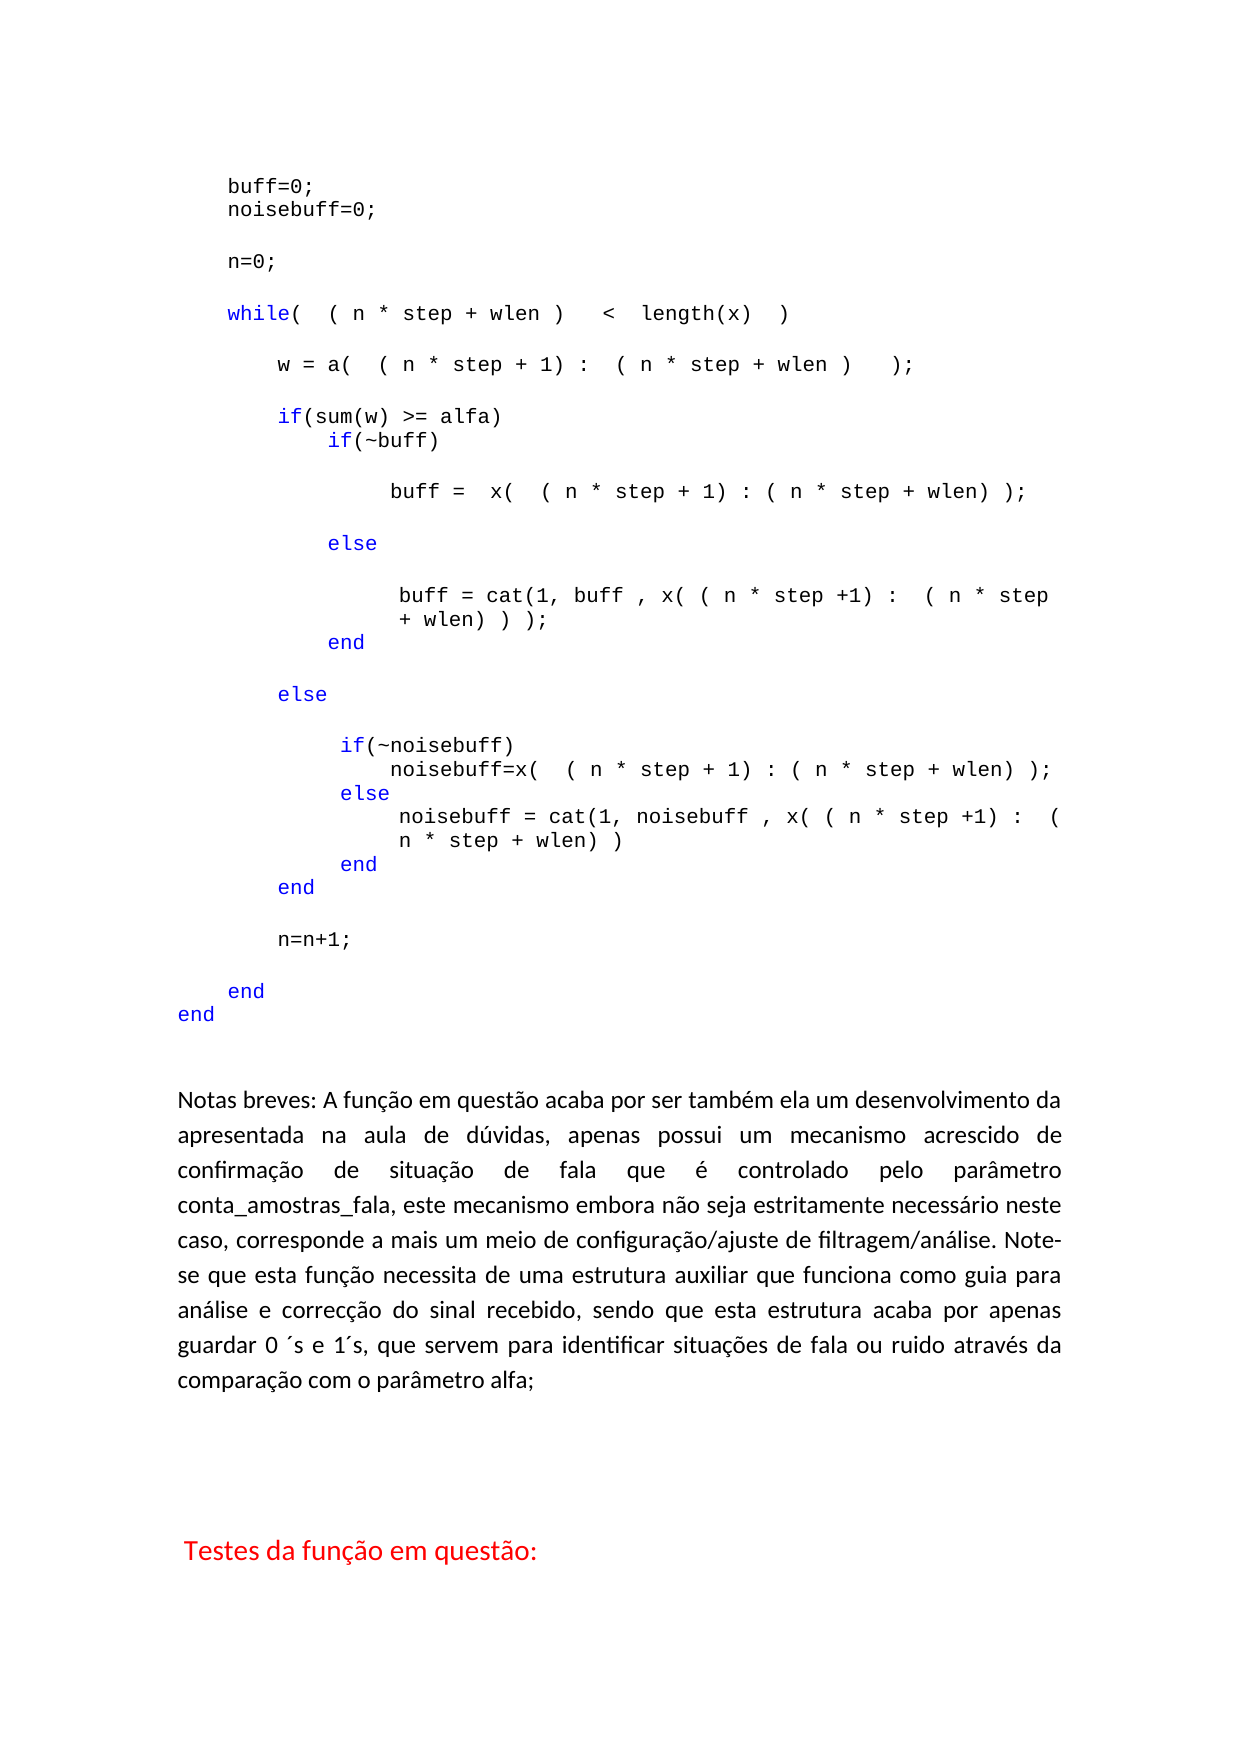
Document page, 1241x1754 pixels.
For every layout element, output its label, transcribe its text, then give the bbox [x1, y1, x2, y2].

text end [177, 981, 1063, 1004]
text end [177, 1004, 1063, 1028]
text noisebuff = cat(1, noisebuff , x( ( n * step +1) : ( n * step + wlen) ) [398, 806, 1063, 854]
text if(~noisebuff) [177, 736, 1063, 759]
text end [177, 854, 1063, 877]
text else [177, 684, 1063, 707]
text Testes da função em questão: [177, 1532, 1063, 1568]
text n=n+1; [177, 929, 1063, 953]
text buff = cat(1, buff , x( ( n * step +1) : ( n * step + wlen) ) ); [398, 585, 1063, 632]
text n=0; [177, 251, 1063, 274]
text else [177, 783, 1063, 806]
text else [177, 533, 1063, 557]
text while( ( n * step + wlen ) < length(x) ) [177, 303, 1063, 326]
text Notas breves: A função em questão acaba por ser também ela um desenvolvimento da apresentada na aula de dúvidas, apenas possui um mecanismo acrescido de confirmação de situação de fala que é controlado pelo parâmetro conta_amostras_fala, este mecanismo embora não seja estritamente necessário neste caso, corresponde a mais um meio de configuração/ajuste de filtragem/análise. Note-se que esta função necessita de uma estrutura auxiliar que funciona como guia para análise e correcção do sinal recebido, sendo que esta estrutura acaba por apenas guardar 0 ´s e 1´s, que servem para identificar situações de fala ou ruido através da comparação com o parâmetro alfa; [177, 1085, 1063, 1395]
text end [177, 632, 1063, 656]
text if(~buff) [177, 429, 1063, 453]
text end [177, 877, 1063, 901]
text buff=0; [177, 176, 1063, 199]
text buff = x( ( n * step + 1) : ( n * step + wlen) ); [177, 481, 1063, 505]
text if(sum(w) >= alfa) [177, 406, 1063, 429]
text w = a( ( n * step + 1) : ( n * step + wlen ) ); [177, 354, 1063, 378]
text noisebuff=0; [177, 199, 1063, 223]
text noisebuff=x( ( n * step + 1) : ( n * step + wlen) ); [177, 759, 1063, 783]
